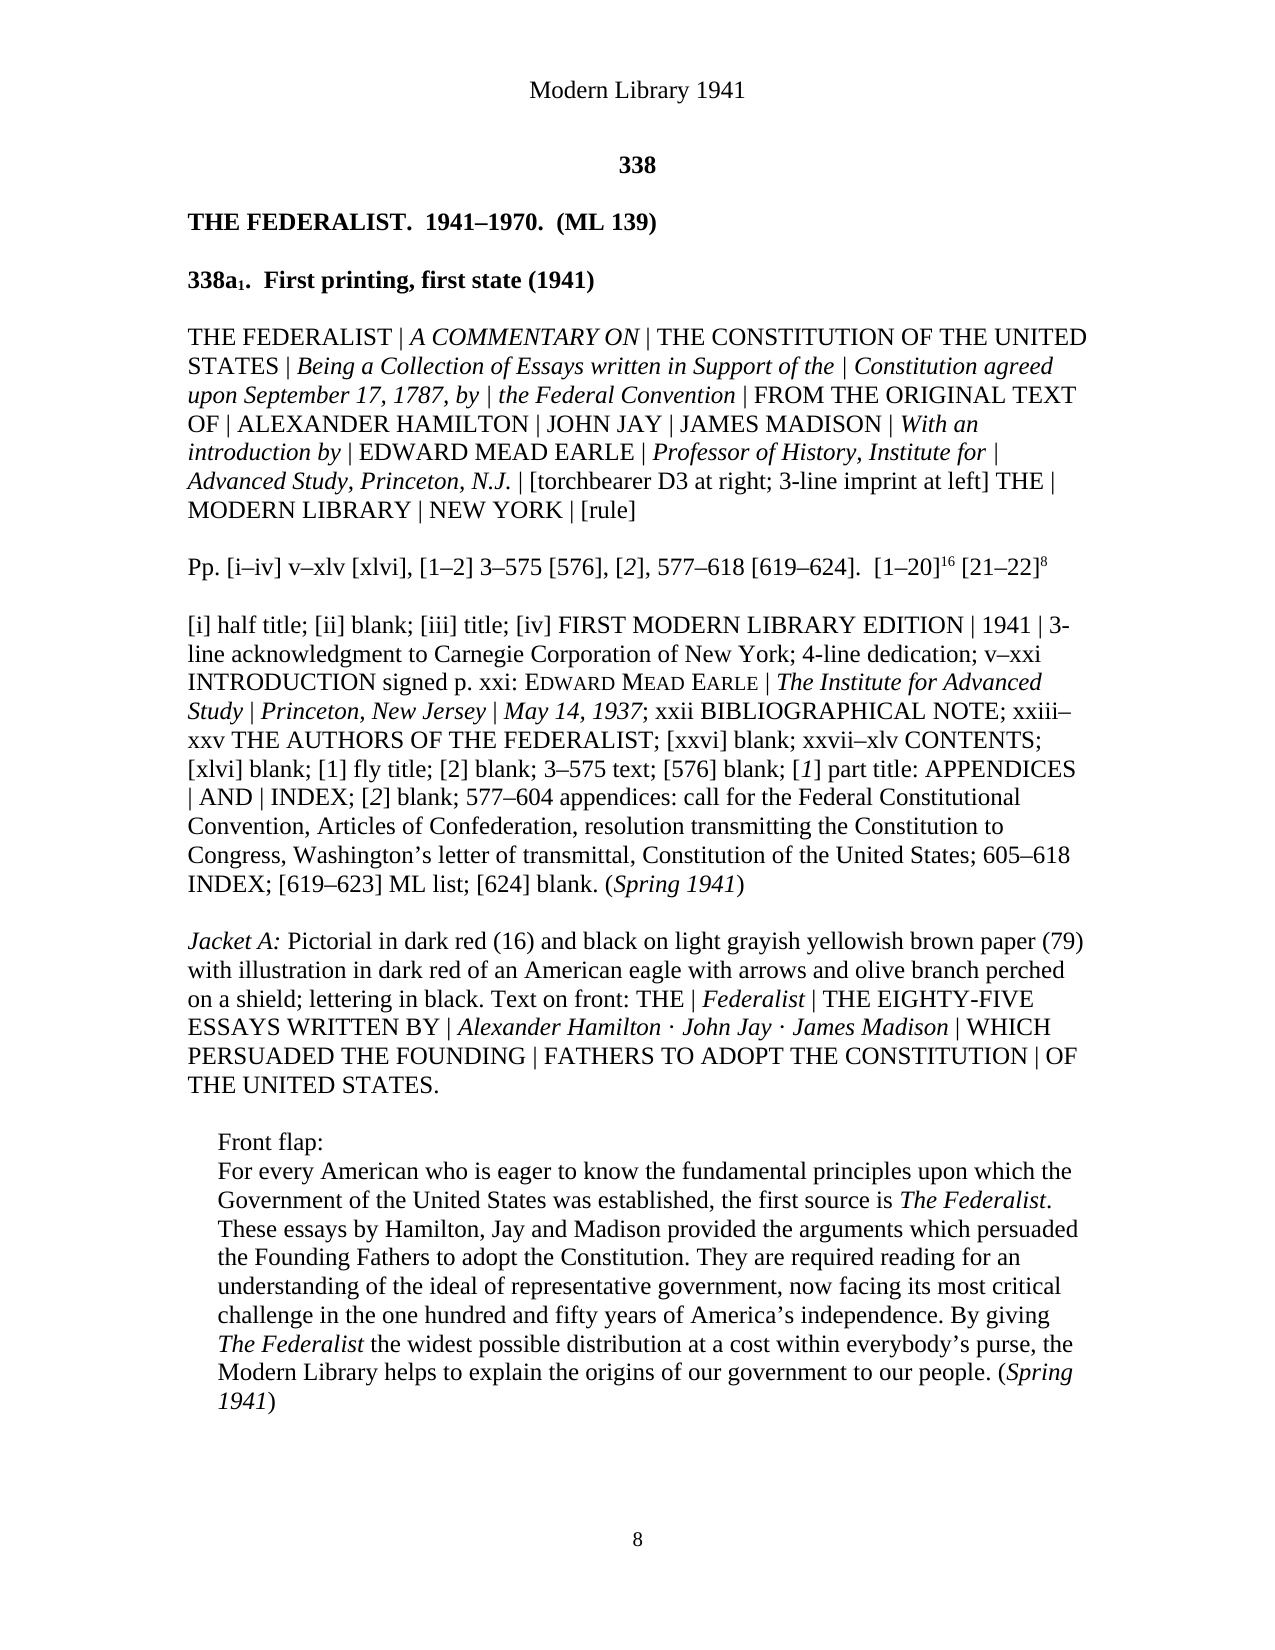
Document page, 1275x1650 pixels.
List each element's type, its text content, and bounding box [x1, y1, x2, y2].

text 338 [187, 150, 1087, 179]
text Front flap: [187, 1127, 1087, 1156]
text THE FEDERALIST | A COMMENTARY ON | THE CONSTITUTION OF THE UNITED STATES | Being a Collection of Essays written in Support of the | Constitution agreed upon September 17, 1787, by | the Federal Convention | FROM THE ORIGINAL TEXT OF | ALEXANDER HAMILTON | JOHN JAY | JAMES MADISON | With an introduction by | EDWARD MEAD EARLE | Professor of History, Institute for | Advanced Study, Princeton, N.J. | [torchbearer D3 at right; 3-line imprint at left] THE | MODERN LIBRARY | NEW YORK | [rule] [187, 322, 1087, 524]
text THE FEDERALIST. 1941–1970. (ML 139) [187, 207, 1087, 236]
text Pp. [i–iv] v–xlv [xlvi], [1–2] 3–575 [576], [2], 577–618 [619–624]. [1–20]16 [21–22]8 [187, 552, 1087, 581]
text [i] half title; [ii] blank; [iii] title; [iv] FIRST MODERN LIBRARY EDITION | 1941 | 3-line acknowledgment to Carnegie Corporation of New York; 4-line dedication; v–xxi INTRODUCTION signed p. xxi: Edward Mead Earle | The Institute for Advanced Study | Princeton, New Jersey | May 14, 1937; xxii BIBLIOGRAPHICAL NOTE; xxiii–xxv THE AUTHORS OF THE FEDERALIST; [xxvi] blank; xxvii–xlv CONTENTS; [xlvi] blank; [1] fly title; [2] blank; 3–575 text; [576] blank; [1] part title: APPENDICES | AND | INDEX; [2] blank; 577–604 appendices: call for the Federal Constitutional Convention, Articles of Confederation, resolution transmitting the Constitution to Congress, Washington’s letter of transmittal, Constitution of the United States; 605–618 INDEX; [619–623] ML list; [624] blank. (Spring 1941) [187, 610, 1087, 897]
text Jacket A: Pictorial in dark red (16) and black on light grayish yellowish brown paper (79) with illustration in dark red of an American eagle with arrows and olive branch perched on a shield; lettering in black. Text on front: THE | Federalist | THE EIGHTY-FIVE ESSAYS WRITTEN BY | Alexander Hamilton · John Jay · James Madison | WHICH PERSUADED THE FOUNDING | FATHERS TO ADOPT THE CONSTITUTION | OF THE UNITED STATES. [187, 926, 1087, 1099]
text 338a1. First printing, first state (1941) [187, 265, 1087, 294]
text For every American who is eager to know the fundamental principles upon which the Government of the United States was established, the first source is The Federalist. These essays by Hamilton, Jay and Madison provided the arguments which persuaded the Founding Fathers to adopt the Constitution. They are required reading for an understanding of the ideal of representative government, now facing its most critical challenge in the one hundred and fifty years of America’s independence. By giving The Federalist the widest possible distribution at a cost within everybody’s purse, the Modern Library helps to explain the origins of our government to our people. (Spring 1941) [217, 1156, 1087, 1415]
